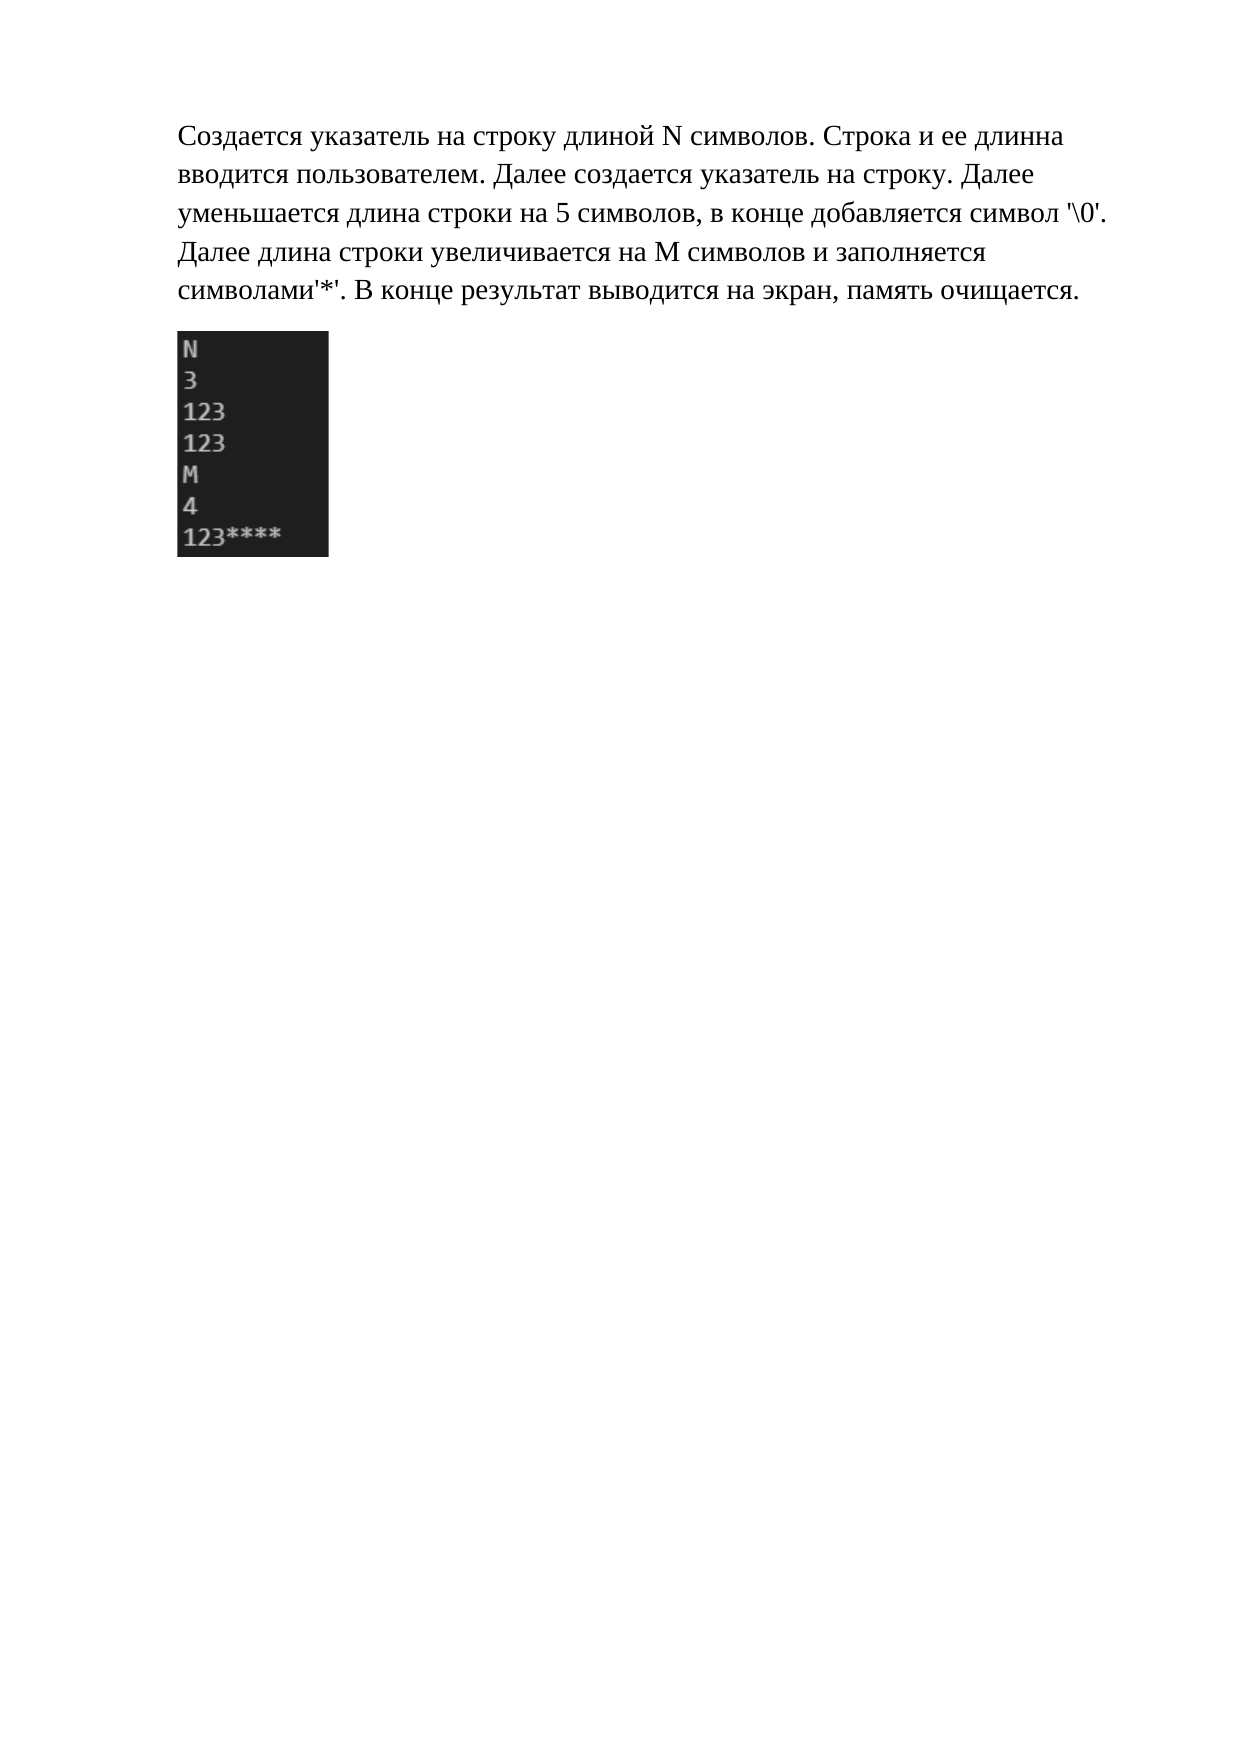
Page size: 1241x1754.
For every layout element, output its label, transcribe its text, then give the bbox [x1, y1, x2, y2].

picture [177, 331, 329, 557]
text Создается указатель на строку длиной N символов. Строка и ее длинна вводится пользователем. Далее создается указатель на строку. Далее уменьшается длина строки на 5 символов, в конце добавляется символ '\0'. Далее длина строки увеличивается на M символов и заполняется символами'*'. В конце результат выводится на экран, память очищается. [177, 118, 1152, 306]
